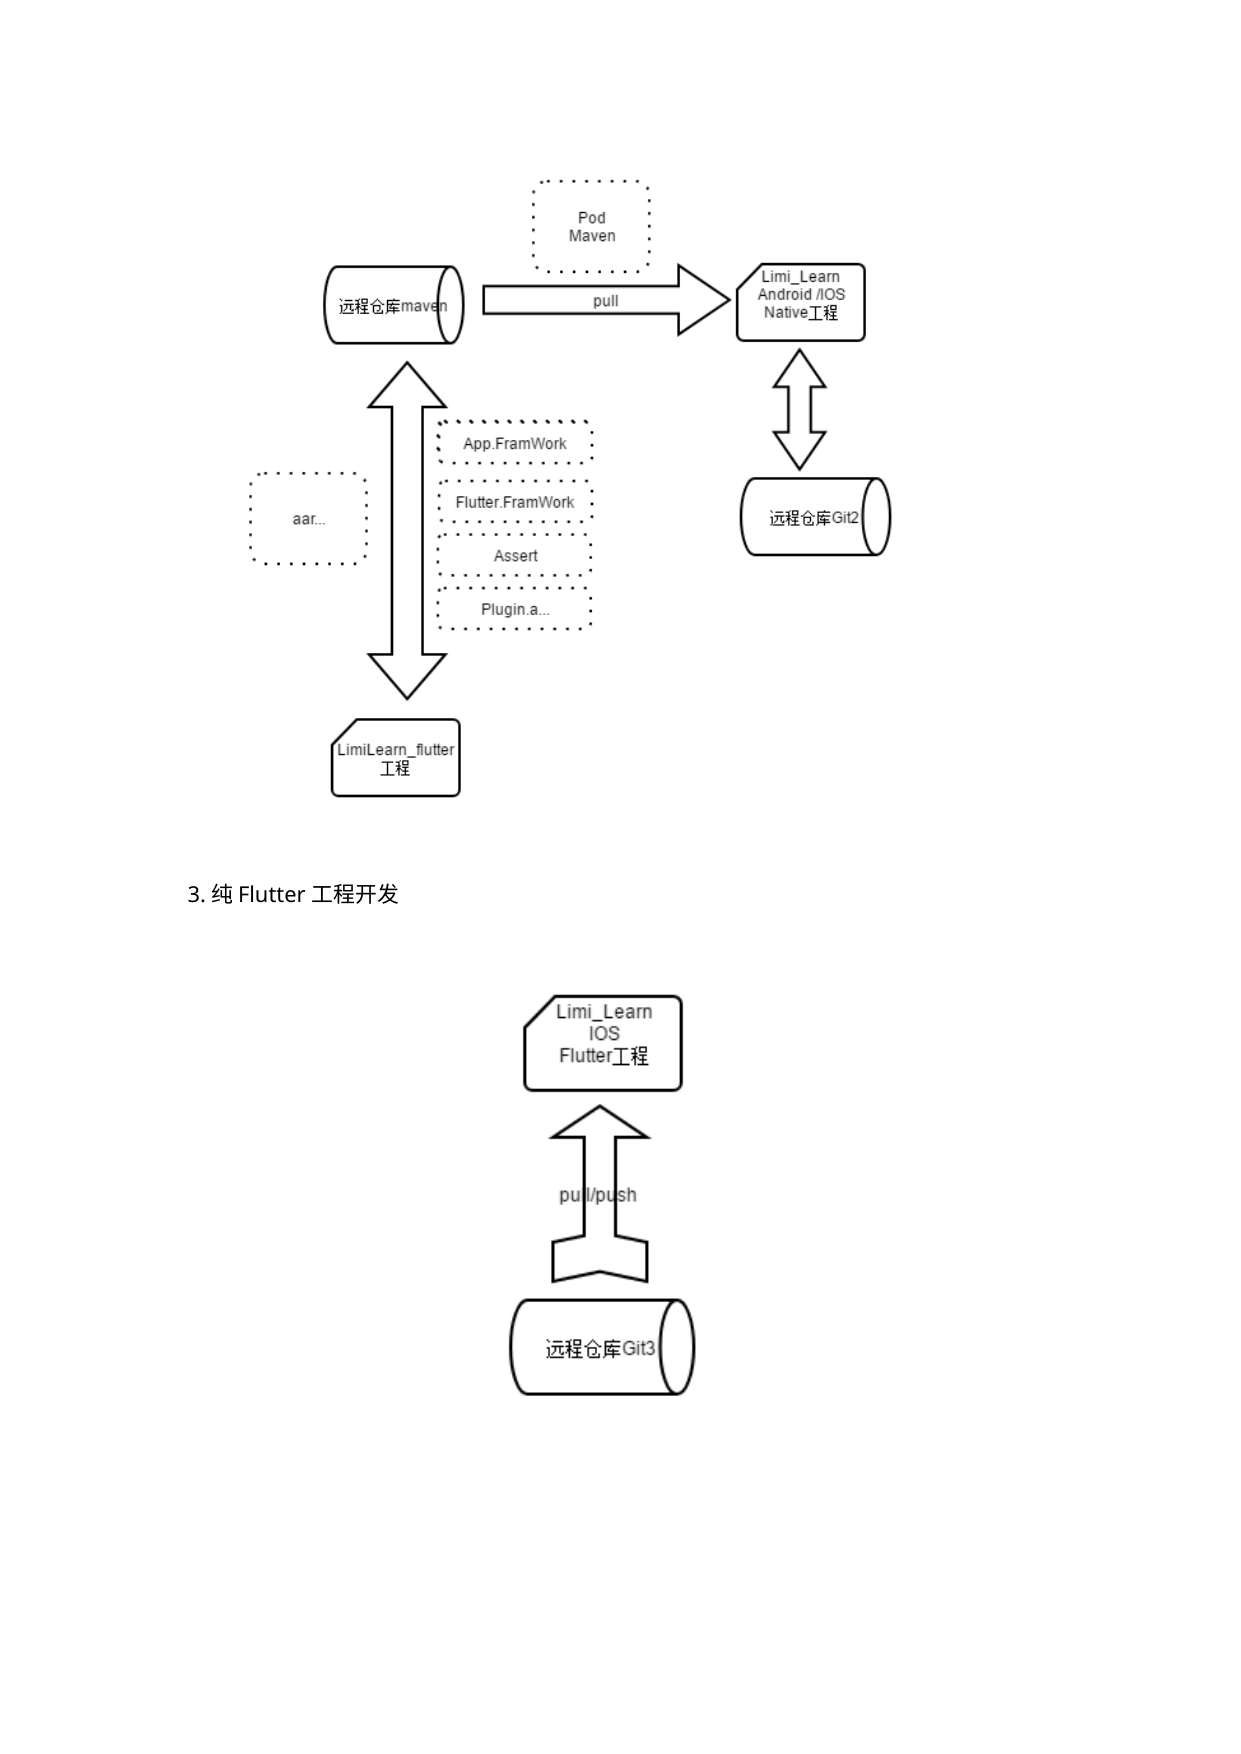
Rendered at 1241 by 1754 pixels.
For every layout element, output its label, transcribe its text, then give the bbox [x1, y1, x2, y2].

picture [187, 162, 1038, 828]
text 3. 纯Flutter 工程开发 [187, 877, 1053, 909]
picture [187, 909, 1029, 1468]
